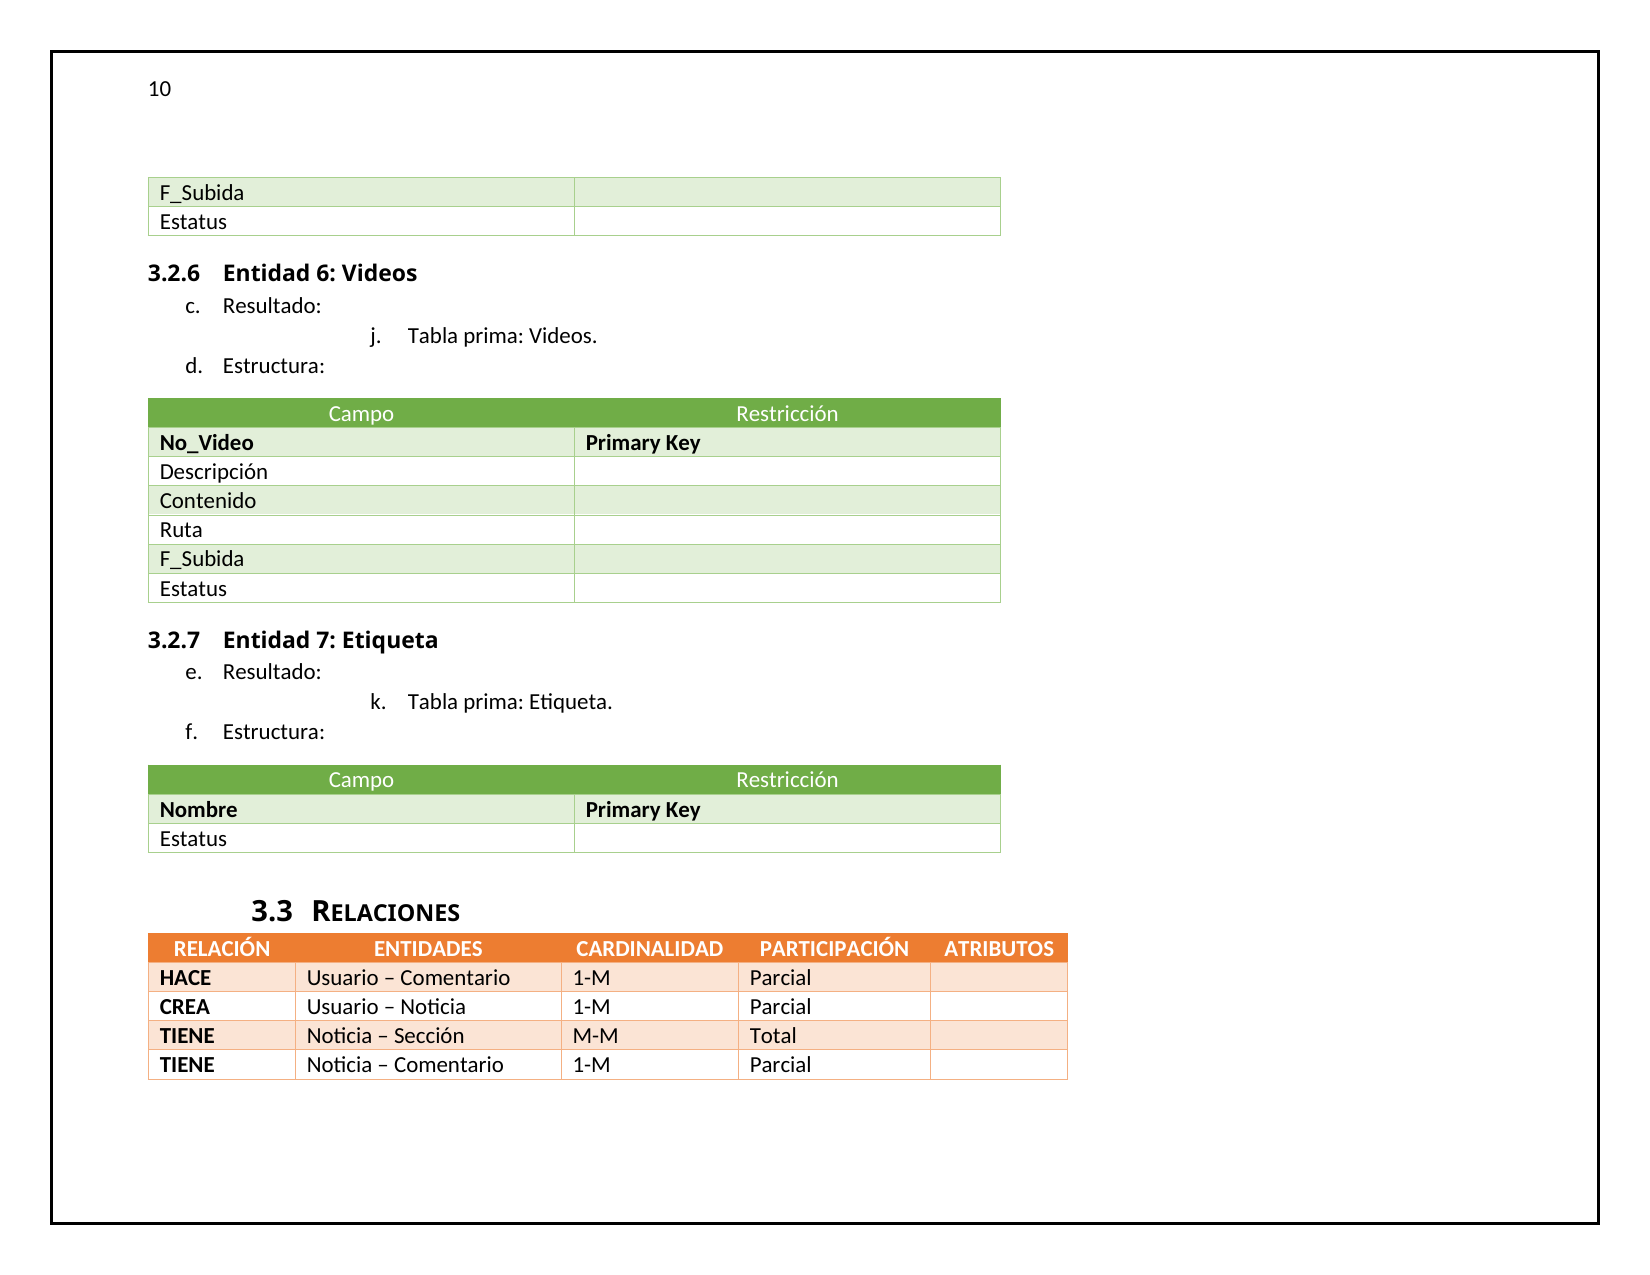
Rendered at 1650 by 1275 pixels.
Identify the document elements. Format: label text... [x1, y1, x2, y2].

table_header Restricción [575, 766, 1000, 794]
table_header CARDINALIDAD [562, 934, 738, 962]
table_cell 1-M [562, 1050, 738, 1078]
table_header PARTICIPACIÓN [739, 934, 930, 962]
table_cell Usuario – Comentario [296, 963, 561, 991]
table_cell Nombre [149, 795, 574, 823]
subtitle Entidad 6: Videos [148, 257, 1502, 288]
subtitle Relaciones [251, 890, 1502, 930]
subtitle Entidad 7: Etiqueta [148, 623, 1502, 655]
list Estructura: [185, 351, 1502, 379]
table_cell F_Subida [149, 178, 574, 206]
table_cell [931, 1050, 1067, 1078]
table_cell Noticia – Sección [296, 1021, 561, 1049]
table_cell Noticia – Comentario [296, 1050, 561, 1078]
table_cell Primary Key [575, 428, 1000, 456]
table_cell [575, 207, 1000, 235]
table_cell No_Video [149, 428, 574, 456]
table_cell [575, 824, 1000, 852]
list Estructura: [185, 718, 1502, 746]
table_cell CREA [149, 992, 295, 1020]
table_header Restricción [575, 399, 1000, 427]
table_cell Parcial [739, 1050, 930, 1078]
table_cell M-M [562, 1021, 738, 1049]
table_cell [575, 516, 1000, 543]
table_cell Parcial [739, 963, 930, 991]
list Resultado: [185, 291, 1502, 319]
table_cell 1-M [562, 992, 738, 1020]
table_cell [931, 963, 1067, 991]
table_cell Primary Key [575, 795, 1000, 823]
list Tabla prima: Videos. [370, 321, 1502, 349]
table_cell Total [739, 1021, 930, 1049]
table_cell Usuario – Noticia [296, 992, 561, 1020]
table_cell [575, 486, 1000, 514]
table_cell [575, 545, 1000, 573]
table_header Campo [149, 399, 574, 427]
table_cell TIENE [149, 1021, 295, 1049]
table_cell Ruta [149, 516, 574, 543]
table_cell F_Subida [149, 545, 574, 573]
table_cell Contenido [149, 486, 574, 514]
table_cell [931, 992, 1067, 1020]
table_header RELACIÓN [149, 934, 295, 962]
table_cell [931, 1021, 1067, 1049]
table_cell TIENE [149, 1050, 295, 1078]
table_cell Descripción [149, 457, 574, 485]
table_cell 1-M [562, 963, 738, 991]
table_cell Parcial [739, 992, 930, 1020]
table_cell Estatus [149, 574, 574, 602]
table_header ATRIBUTOS [931, 934, 1067, 962]
table_cell [575, 574, 1000, 602]
list Resultado: [185, 657, 1502, 685]
table_cell Estatus [149, 824, 574, 852]
table_cell [575, 178, 1000, 206]
list Tabla prima: Etiqueta. [370, 687, 1502, 716]
table_cell [575, 457, 1000, 485]
table_header ENTIDADES [296, 934, 561, 962]
table_header Campo [149, 766, 574, 794]
table_cell Estatus [149, 207, 574, 235]
table_cell HACE [149, 963, 295, 991]
